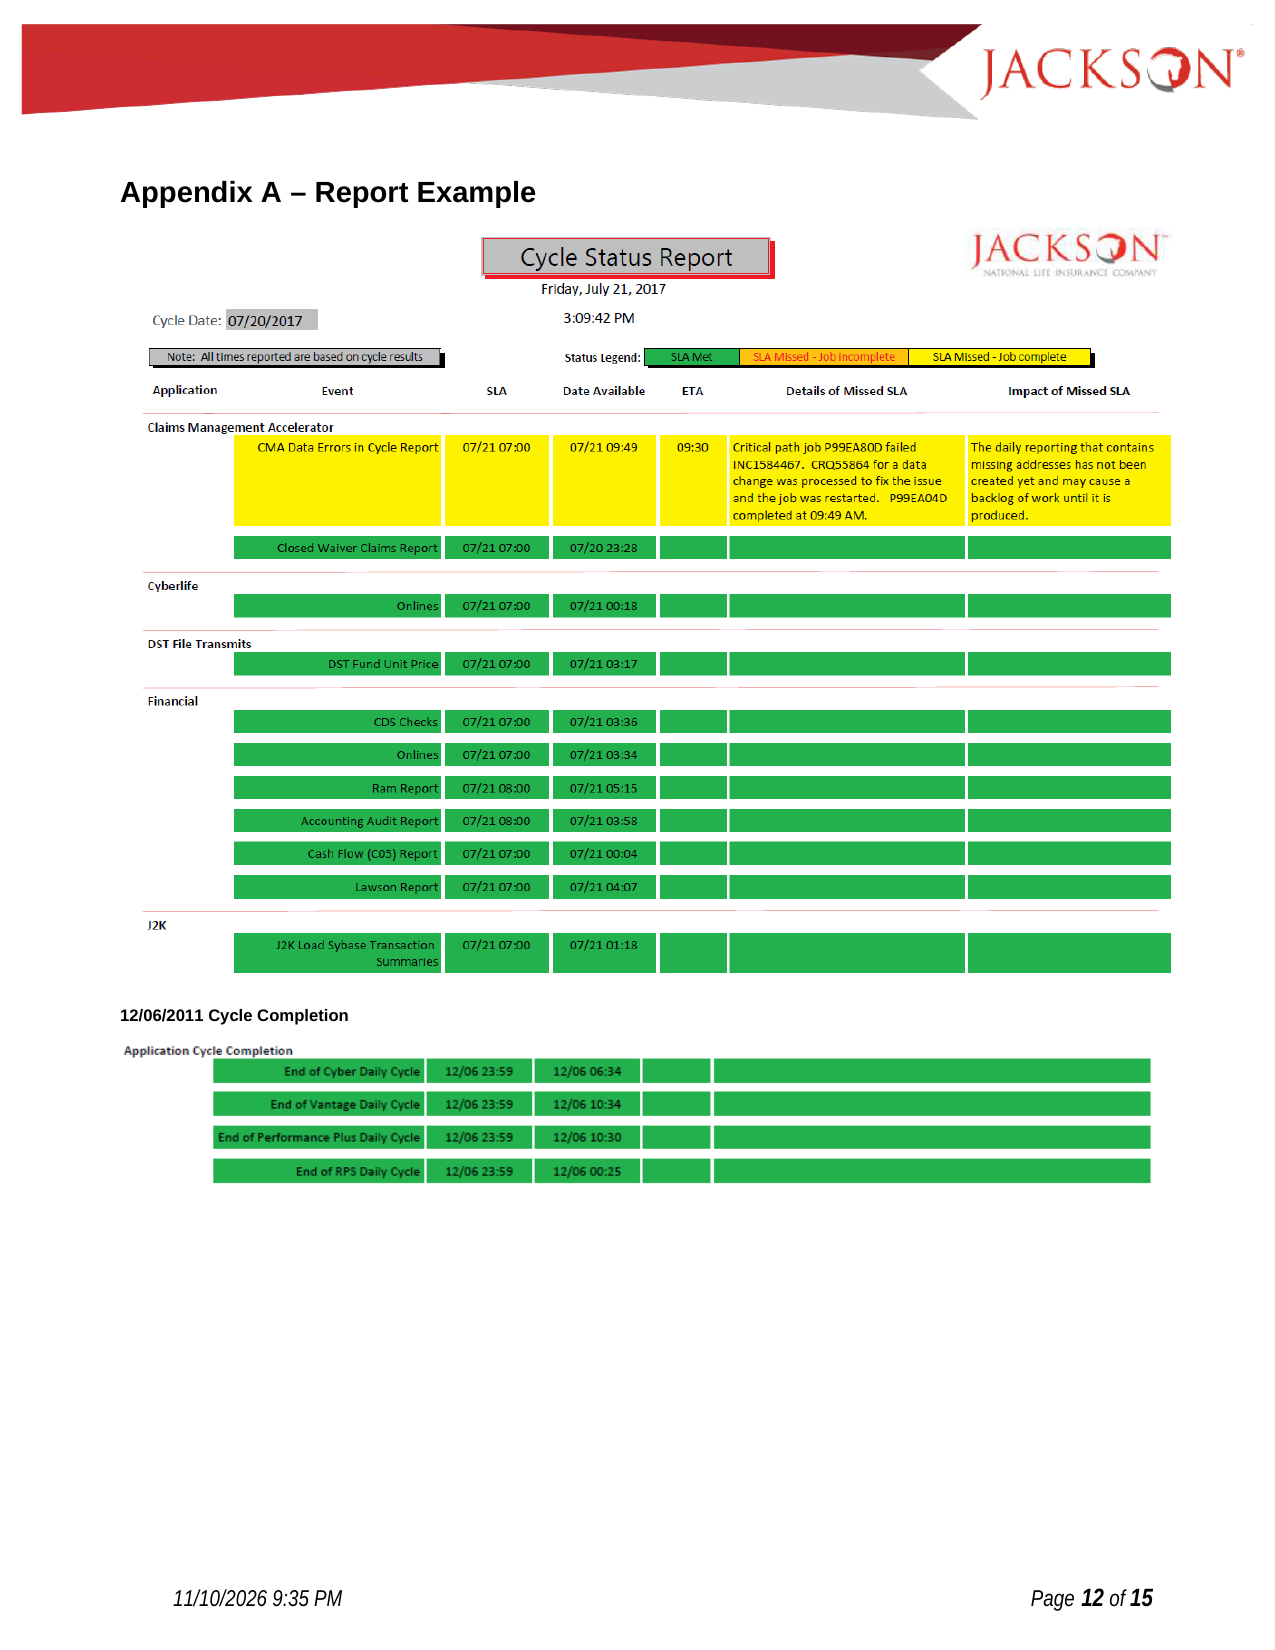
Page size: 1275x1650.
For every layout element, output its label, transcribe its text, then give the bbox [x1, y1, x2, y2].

picture [120, 208, 1174, 978]
subtitle Appendix A – Report Example [120, 175, 1155, 208]
text 12/06/2011 Cycle Completion [120, 1006, 1155, 1025]
picture [120, 1044, 1164, 1199]
picture [0, 3, 1264, 123]
